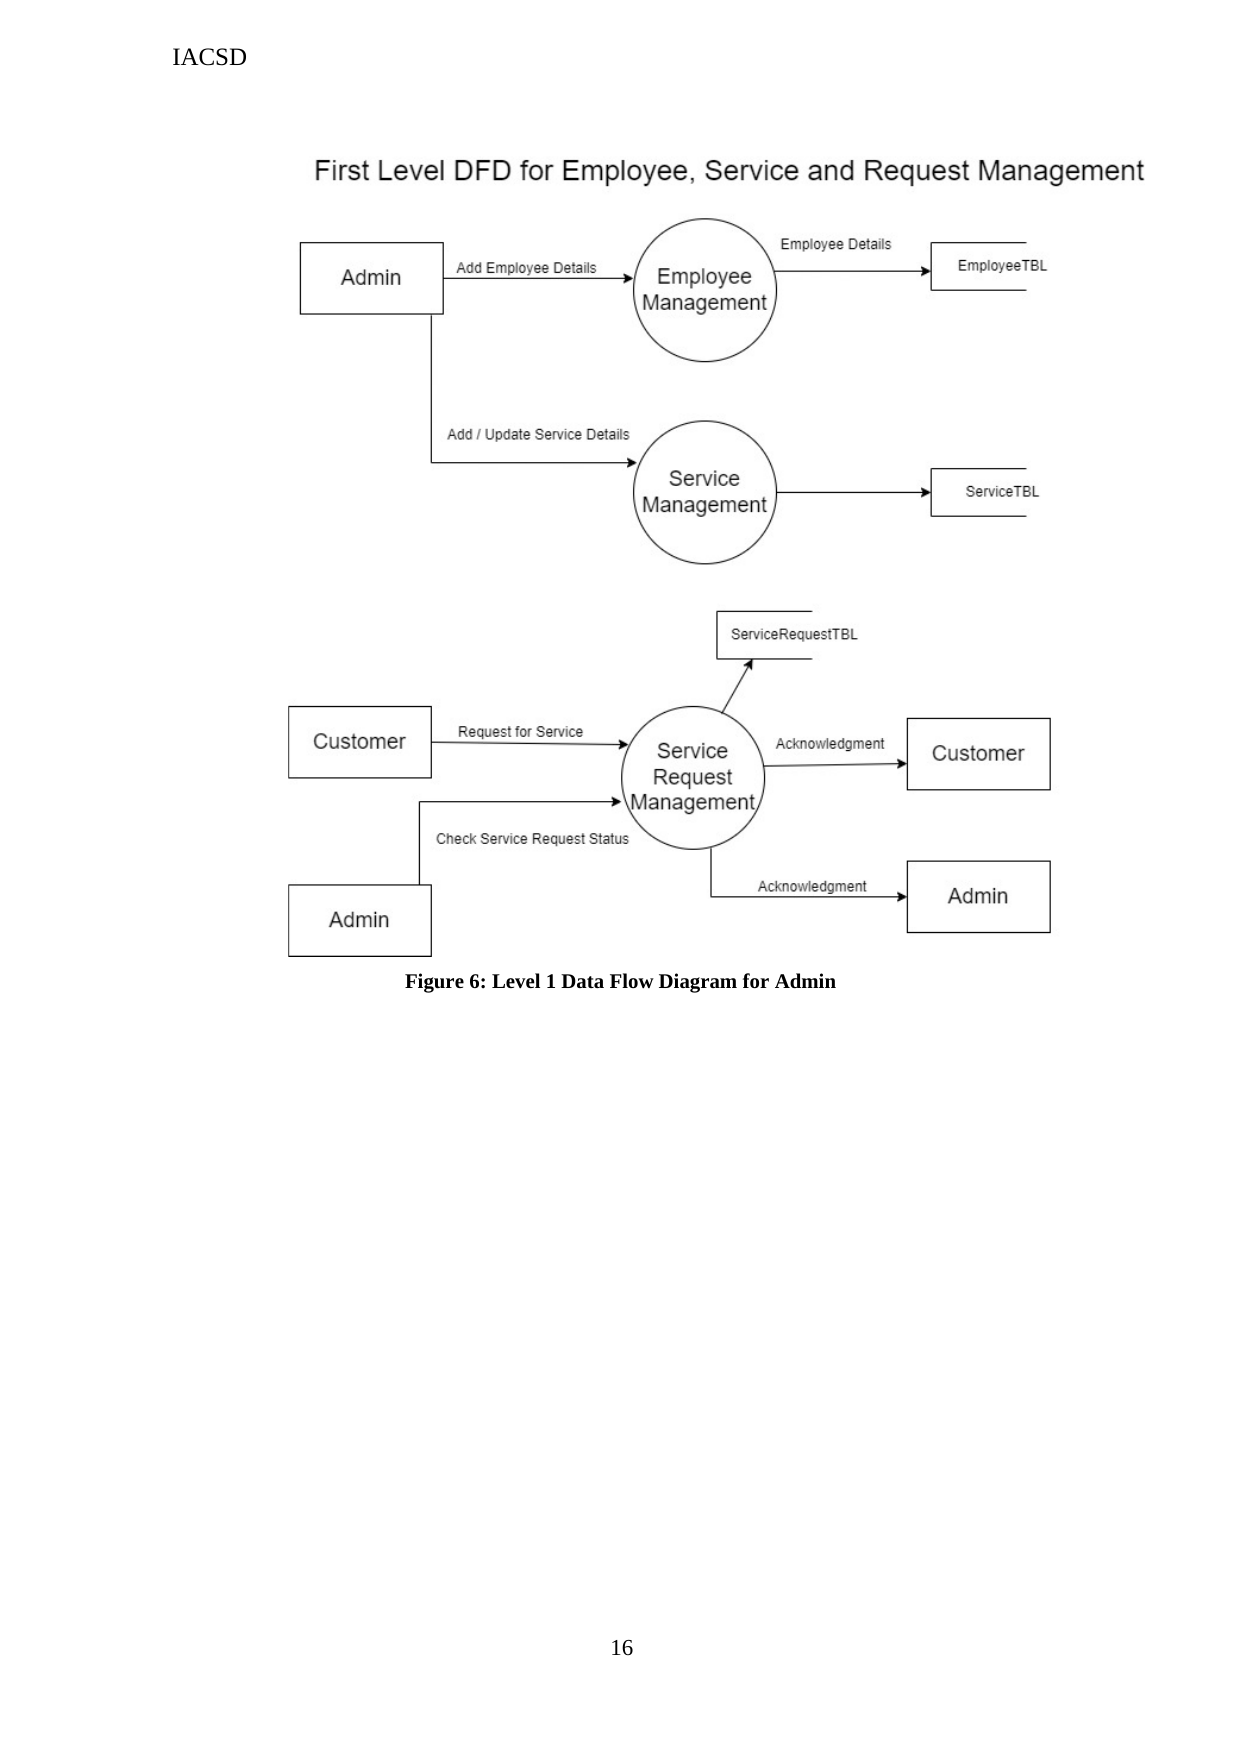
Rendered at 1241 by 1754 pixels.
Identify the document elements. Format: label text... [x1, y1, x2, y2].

text Figure 6: Level 1 Data Flow Diagram for Admin [376, 969, 864, 993]
picture [288, 147, 1158, 957]
